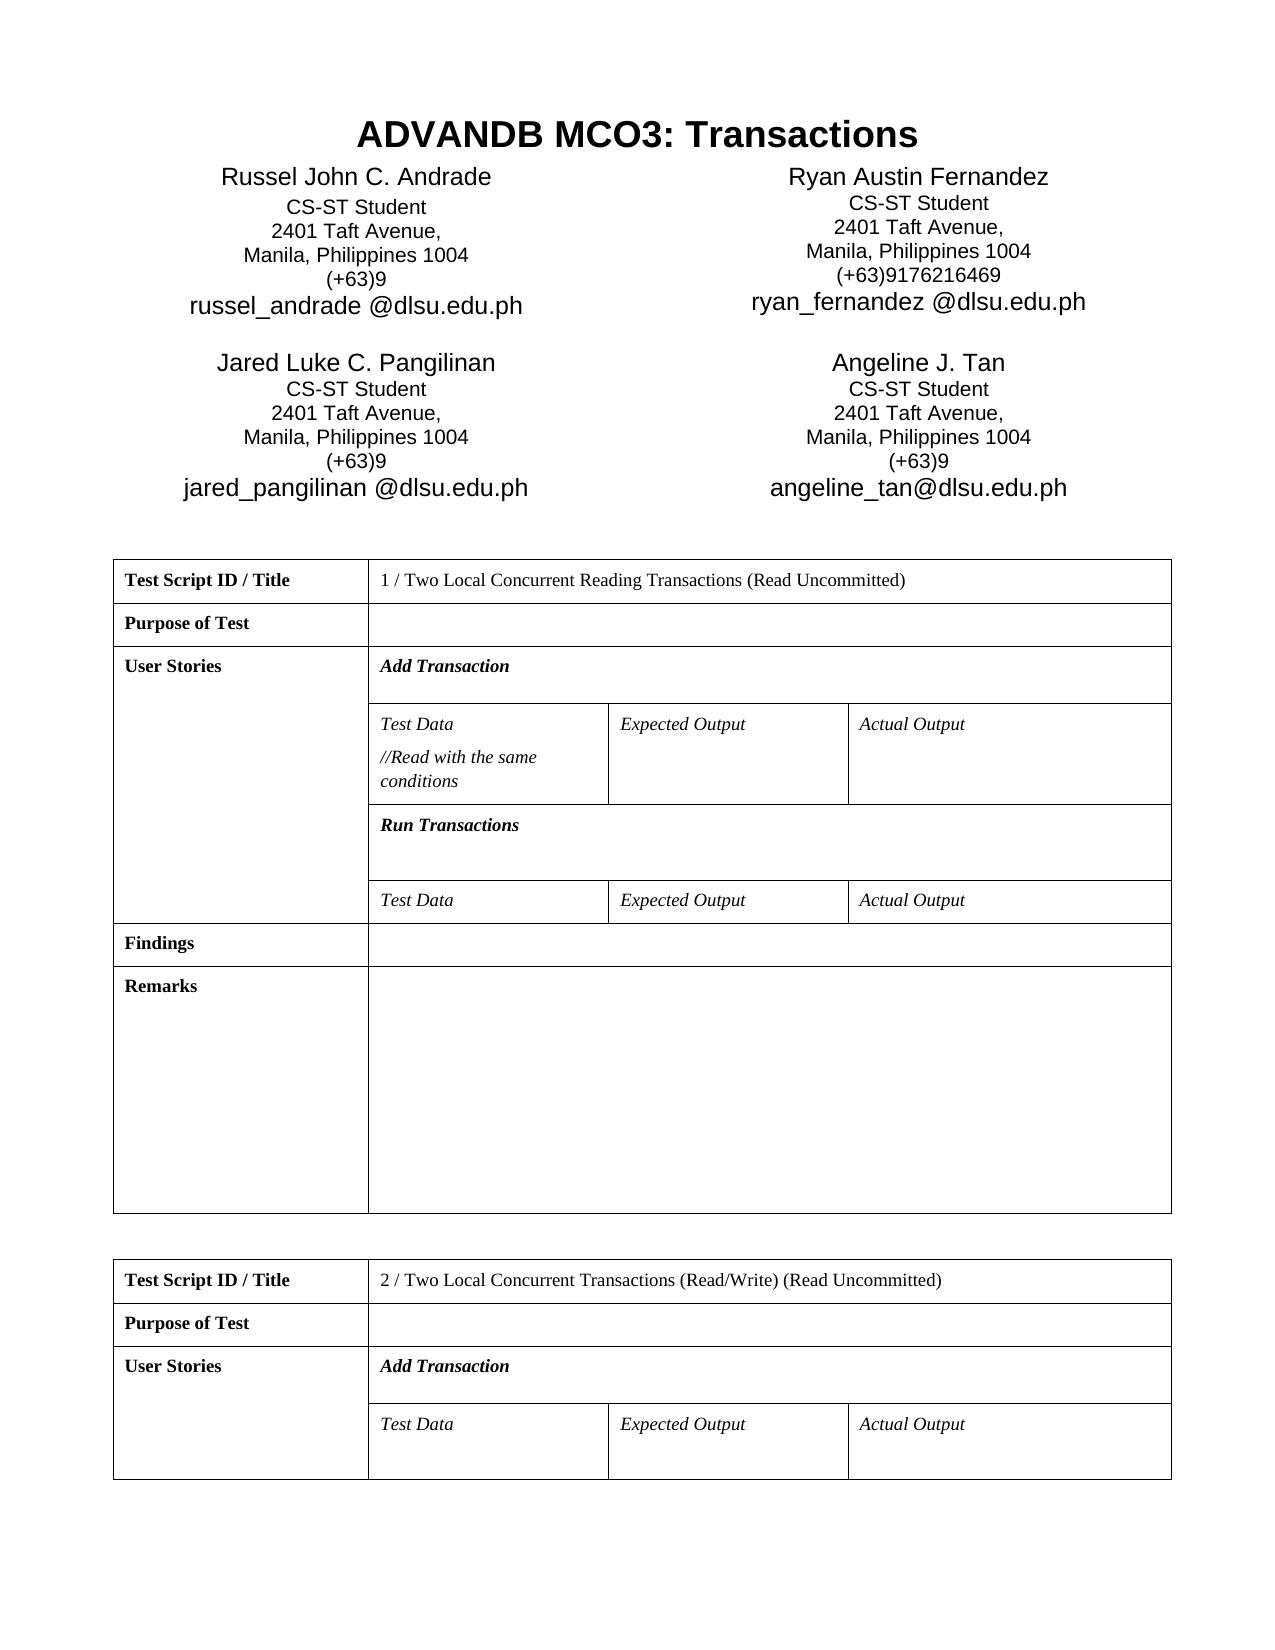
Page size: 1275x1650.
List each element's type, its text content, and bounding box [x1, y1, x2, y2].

text Manila, Philippines 1004 [675, 239, 1162, 263]
table_cell [369, 604, 1171, 646]
text Russel John C. Andrade [112, 162, 600, 191]
table_cell Actual Output [849, 881, 1171, 923]
table_cell Test Data [369, 881, 608, 923]
text (+63)9 [112, 449, 600, 473]
table_header 1 / Two Local Concurrent Reading Transactions (Read Uncommitted) [369, 560, 1171, 602]
table_cell Purpose of Test [114, 604, 368, 646]
table_cell Run Transactions [369, 805, 1171, 880]
text 2401 Taft Avenue, [675, 215, 1162, 239]
table_header Test Script ID / Title [114, 560, 368, 602]
table_cell Actual Output [849, 1404, 1171, 1479]
text Manila, Philippines 1004 [112, 243, 600, 267]
table_cell [369, 1304, 1171, 1346]
text CS-ST Student [675, 191, 1162, 215]
text angeline_tan@dlsu.edu.ph [675, 473, 1162, 502]
table_cell Actual Output [849, 704, 1171, 804]
text (+63)9 [675, 449, 1162, 473]
table_cell Expected Output [609, 1404, 848, 1479]
text CS-ST Student [675, 377, 1162, 401]
table_cell User Stories [114, 1347, 368, 1479]
table_cell [369, 924, 1171, 966]
text CS-ST Student [112, 377, 600, 401]
table_cell Remarks [114, 967, 368, 1213]
table_cell Test Data [369, 1404, 608, 1479]
table_cell Test Data //Read with the same conditions [369, 704, 608, 804]
table_cell Purpose of Test [114, 1304, 368, 1346]
text Manila, Philippines 1004 [675, 425, 1162, 449]
text Jared Luke C. Pangilinan [112, 348, 600, 377]
table_cell Expected Output [609, 881, 848, 923]
text 2401 Taft Avenue, [112, 219, 600, 243]
text 2401 Taft Avenue, [112, 401, 600, 425]
text CS-ST Student [112, 195, 600, 219]
text Ryan Austin Fernandez [675, 162, 1162, 191]
table_cell [369, 967, 1171, 1213]
table_cell Findings [114, 924, 368, 966]
text 2401 Taft Avenue, [675, 401, 1162, 425]
table_header 2 / Two Local Concurrent Transactions (Read/Write) (Read Uncommitted) [369, 1260, 1171, 1302]
text (+63)9 [112, 267, 600, 291]
table_cell Expected Output [609, 704, 848, 804]
text Angeline J. Tan [675, 348, 1162, 377]
text (+63)9176216469 [675, 263, 1162, 287]
text ADVANDB MCO3: Transactions [112, 112, 1162, 156]
table_cell Add Transaction [369, 647, 1171, 703]
text ryan_fernandez @dlsu.edu.ph [675, 287, 1162, 315]
text jared_pangilinan @dlsu.edu.ph [112, 473, 600, 502]
table_cell User Stories [114, 647, 368, 923]
table_header Test Script ID / Title [114, 1260, 368, 1302]
table_cell Add Transaction [369, 1347, 1171, 1403]
text russel_andrade @dlsu.edu.ph [112, 291, 600, 320]
text Manila, Philippines 1004 [112, 425, 600, 449]
